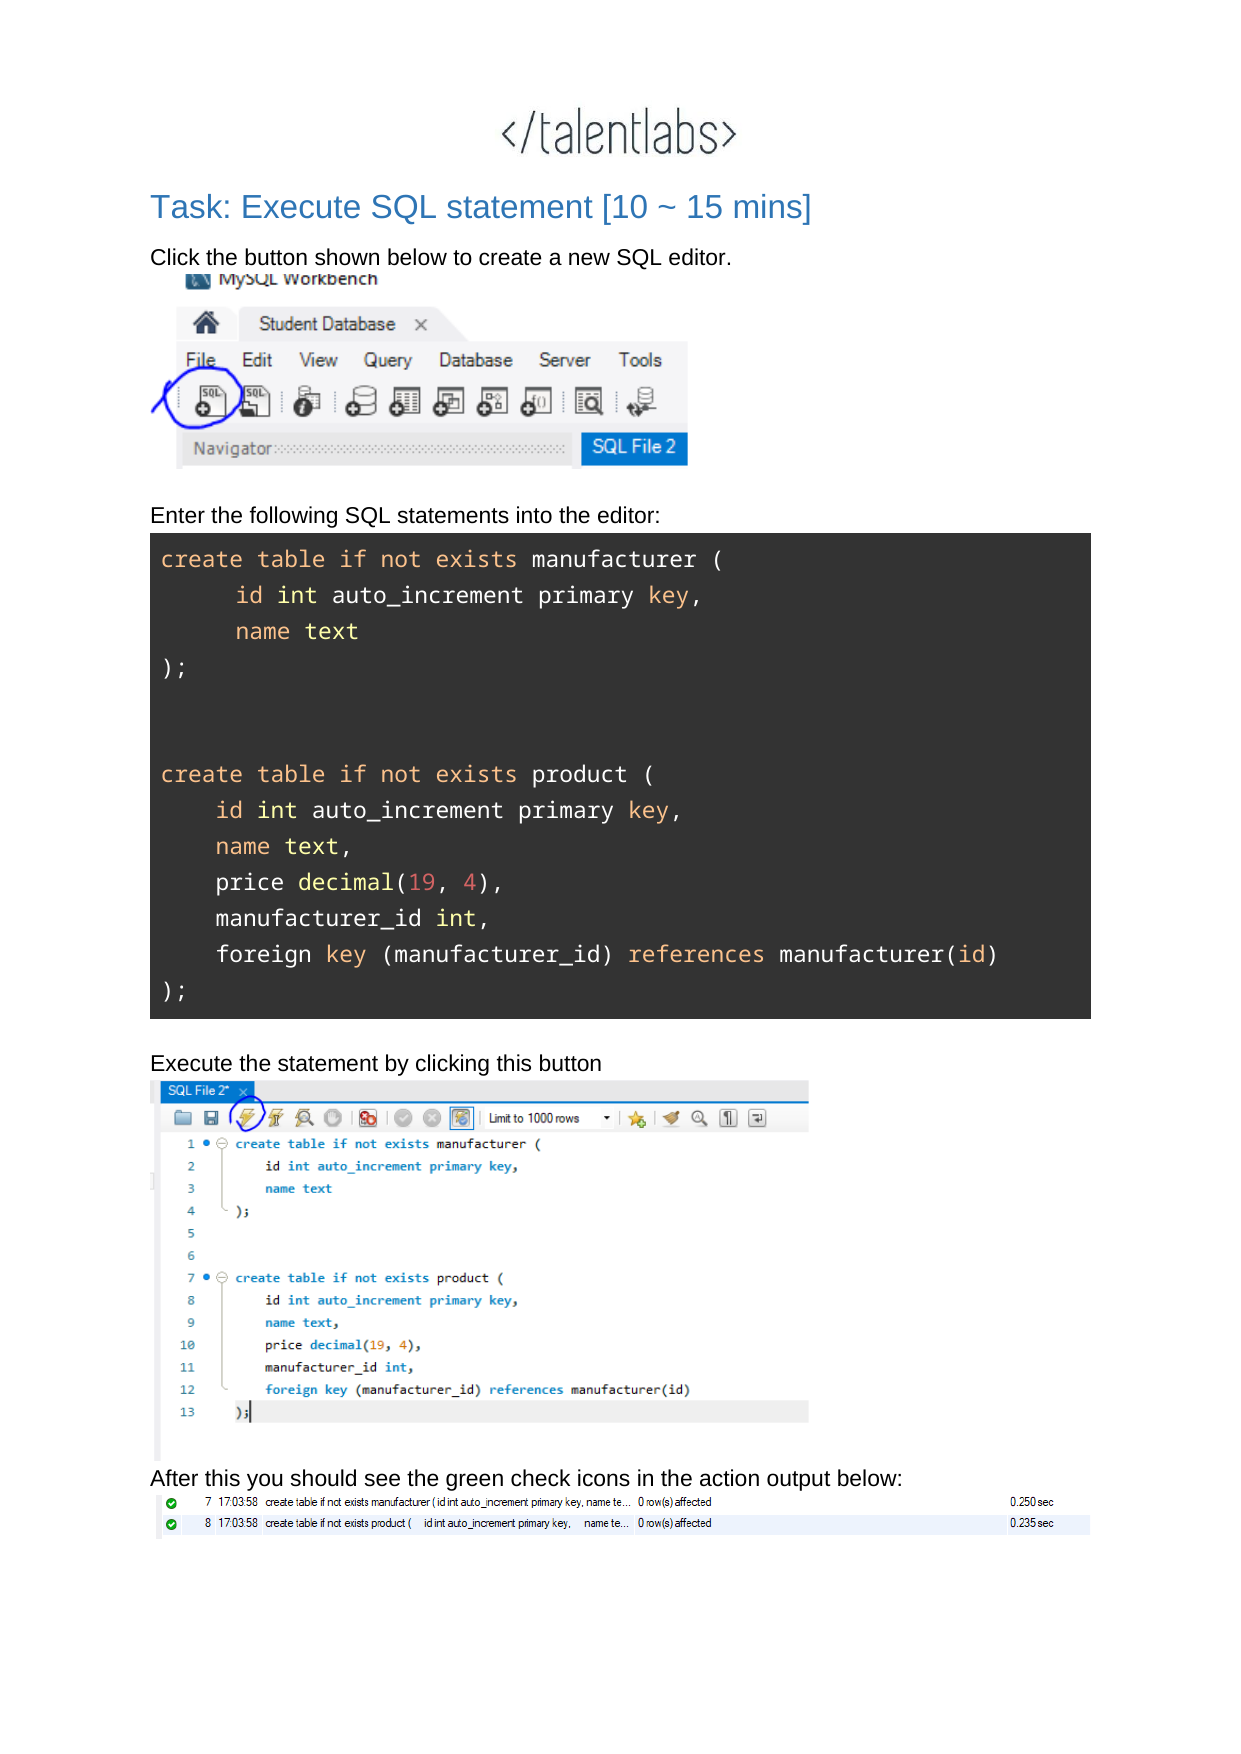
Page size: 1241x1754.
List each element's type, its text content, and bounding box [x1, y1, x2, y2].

subtitle Task: Execute SQL statement [10 ~ 15 mins] [150, 187, 1090, 226]
text After this you should see the green check icons in the action output below: [150, 1465, 1090, 1491]
text Enter the following SQL statements into the editor: [150, 502, 1090, 528]
picture [150, 1080, 809, 1461]
picture [0, 32, 1241, 164]
picture [150, 1495, 1091, 1539]
text Click the button shown below to create a new SQL editor. [150, 244, 1090, 271]
picture [150, 274, 688, 469]
table_header create table if not exists manufacturer ( id int auto_increment primary key, name text ); create table if not exists product ( id int auto_increment primary key, name text, price decimal(19, 4), manufacturer_id int, foreign key (manufacturer_id) references manufacturer(id) ); [150, 533, 1091, 1019]
